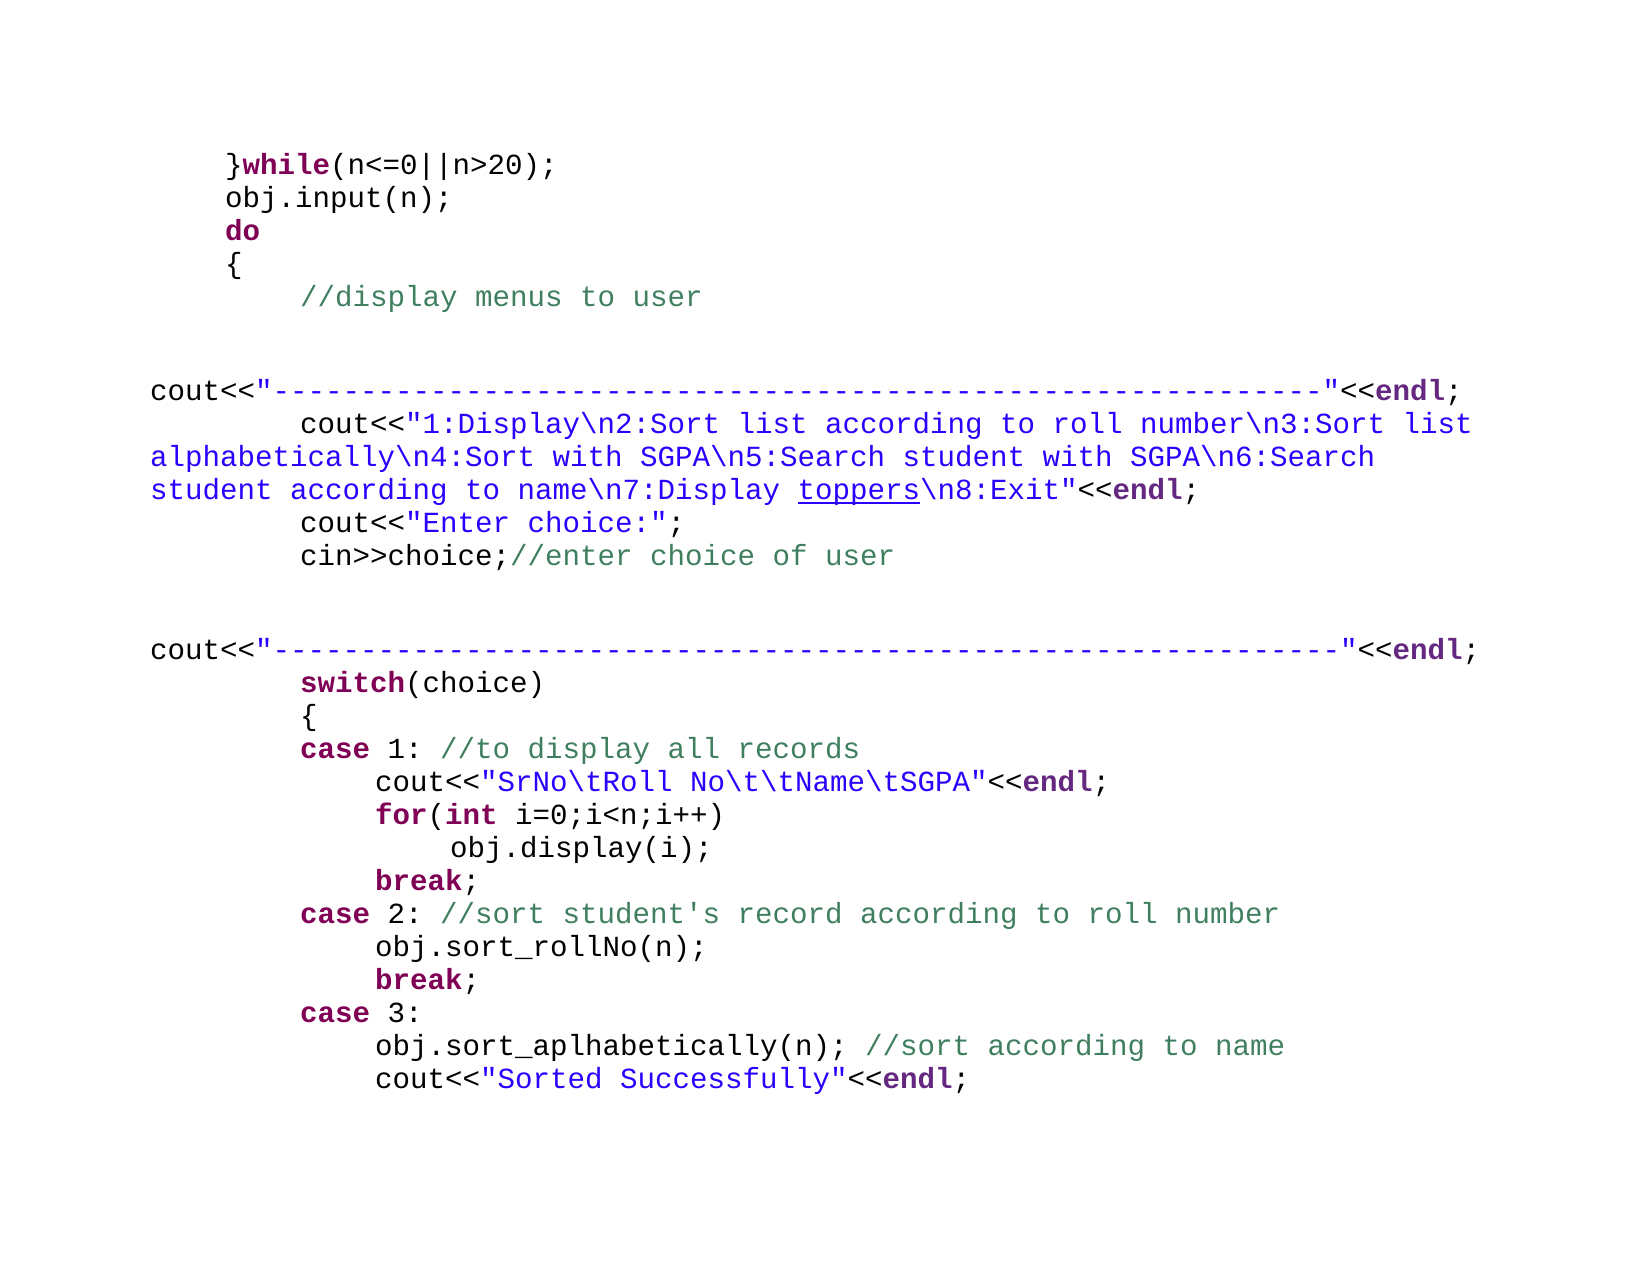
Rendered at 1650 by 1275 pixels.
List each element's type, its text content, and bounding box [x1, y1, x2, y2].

text cout<<"Enter choice:"; [150, 508, 1500, 541]
text }while(n<=0||n>20); [150, 150, 1500, 183]
text obj.display(i); [150, 833, 1500, 866]
text cout<<"SrNo\tRoll No\t\tName\tSGPA"<<endl; [150, 767, 1500, 800]
text { [150, 249, 1500, 282]
text for(int i=0;i<n;i++) [150, 800, 1500, 833]
text { [150, 701, 1500, 734]
text case 2: //sort student's record according to roll number [150, 899, 1500, 932]
text case 1: //to display all records [150, 734, 1500, 767]
text cout<<"Sorted Successfully"<<endl; [150, 1064, 1500, 1098]
text case 3: [150, 998, 1500, 1032]
text cout<<"------------------------------------------------------------"<<endl; [150, 315, 1500, 409]
text obj.input(n); [150, 183, 1500, 216]
text break; [150, 866, 1500, 899]
text do [150, 216, 1500, 249]
text obj.sort_rollNo(n); [150, 932, 1500, 966]
text switch(choice) [150, 668, 1500, 701]
text cin>>choice;//enter choice of user [150, 541, 1500, 574]
text cout<<"1:Display\n2:Sort list according to roll number\n3:Sort list alphabetically\n4:Sort with SGPA\n5:Search student with SGPA\n6:Search student according to name\n7:Display toppers\n8:Exit"<<endl; [150, 409, 1500, 508]
text cout<<"-------------------------------------------------------------"<<endl; [150, 574, 1500, 668]
text break; [150, 966, 1500, 998]
text obj.sort_aplhabetically(n); //sort according to name [150, 1032, 1500, 1064]
text //display menus to user [150, 282, 1500, 315]
